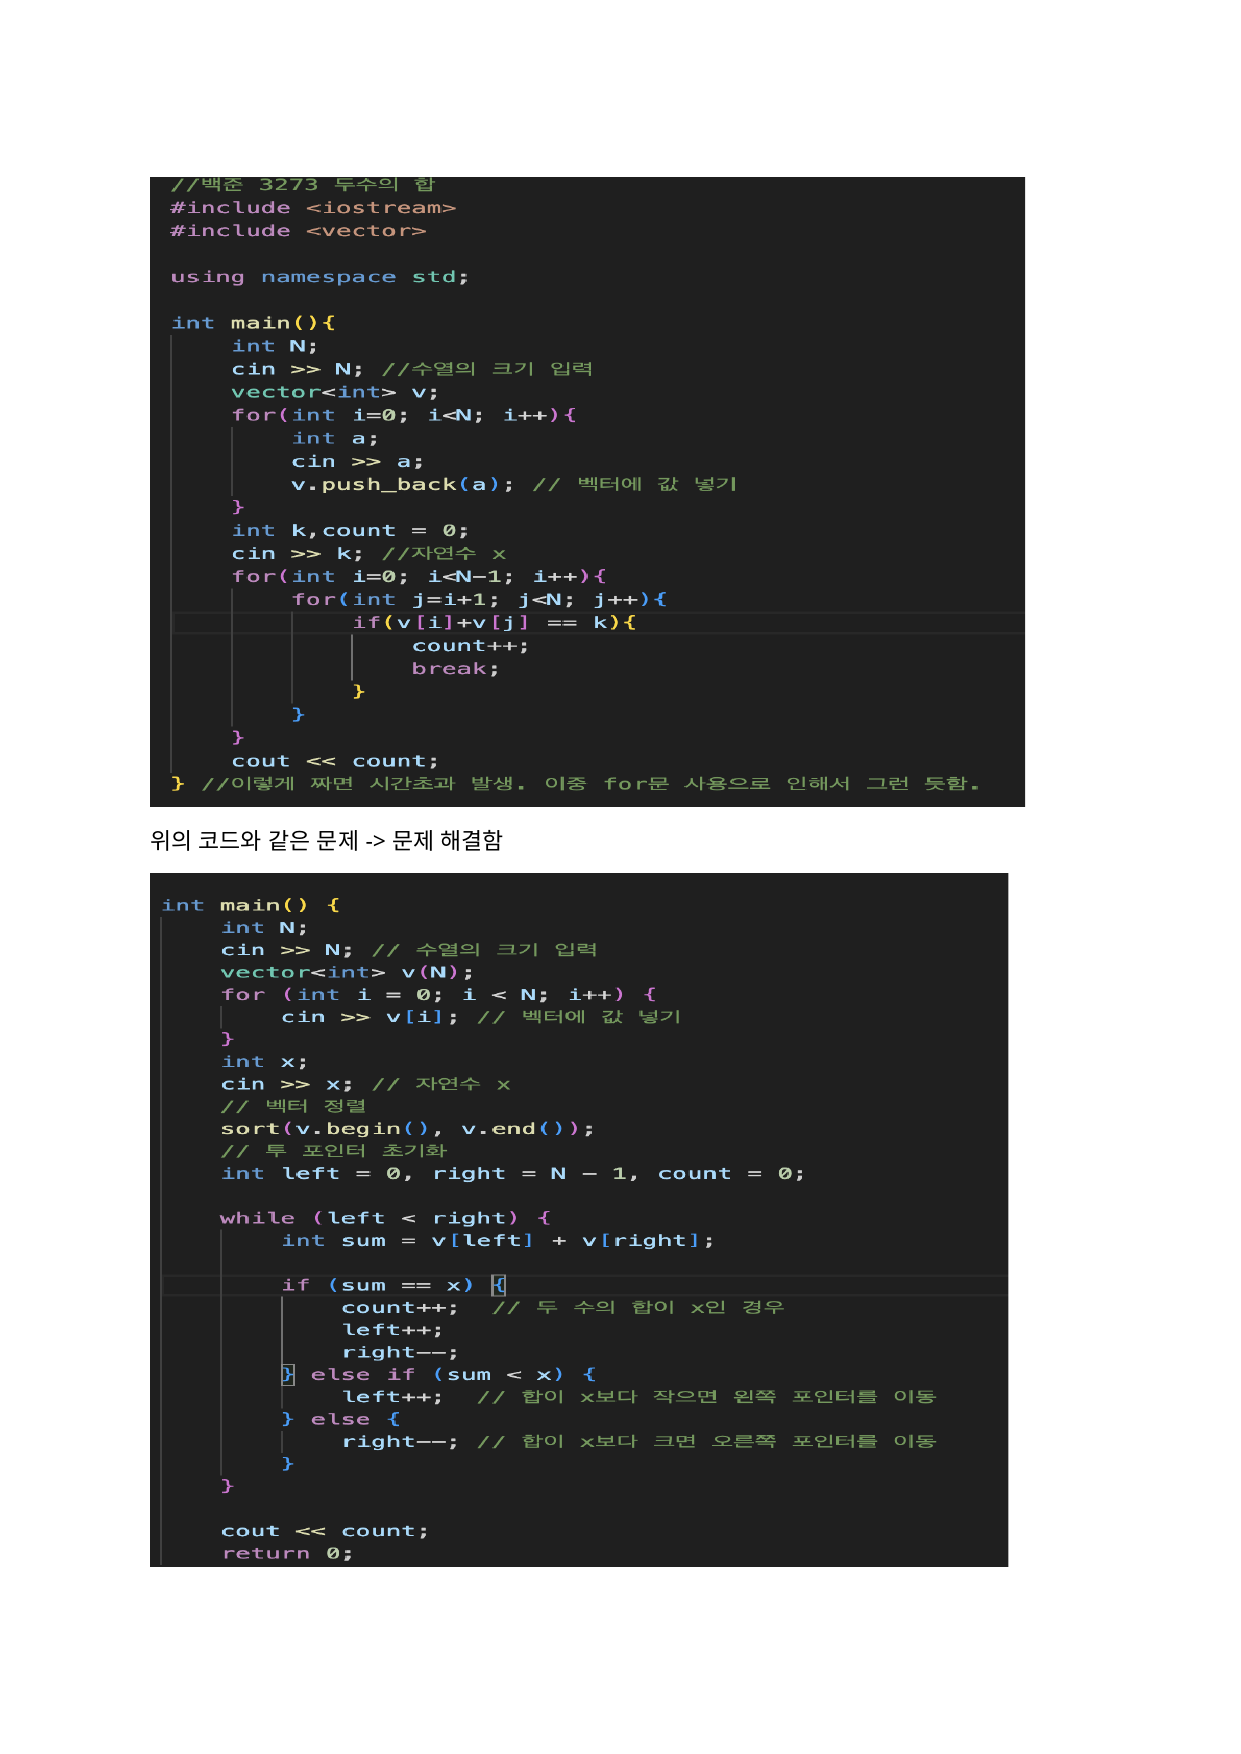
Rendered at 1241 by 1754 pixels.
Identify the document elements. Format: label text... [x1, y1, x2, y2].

text 위의 코드와 같은 문제 -> 문제 해결함 [150, 823, 1090, 856]
picture [150, 873, 1009, 1567]
picture [150, 177, 1025, 807]
